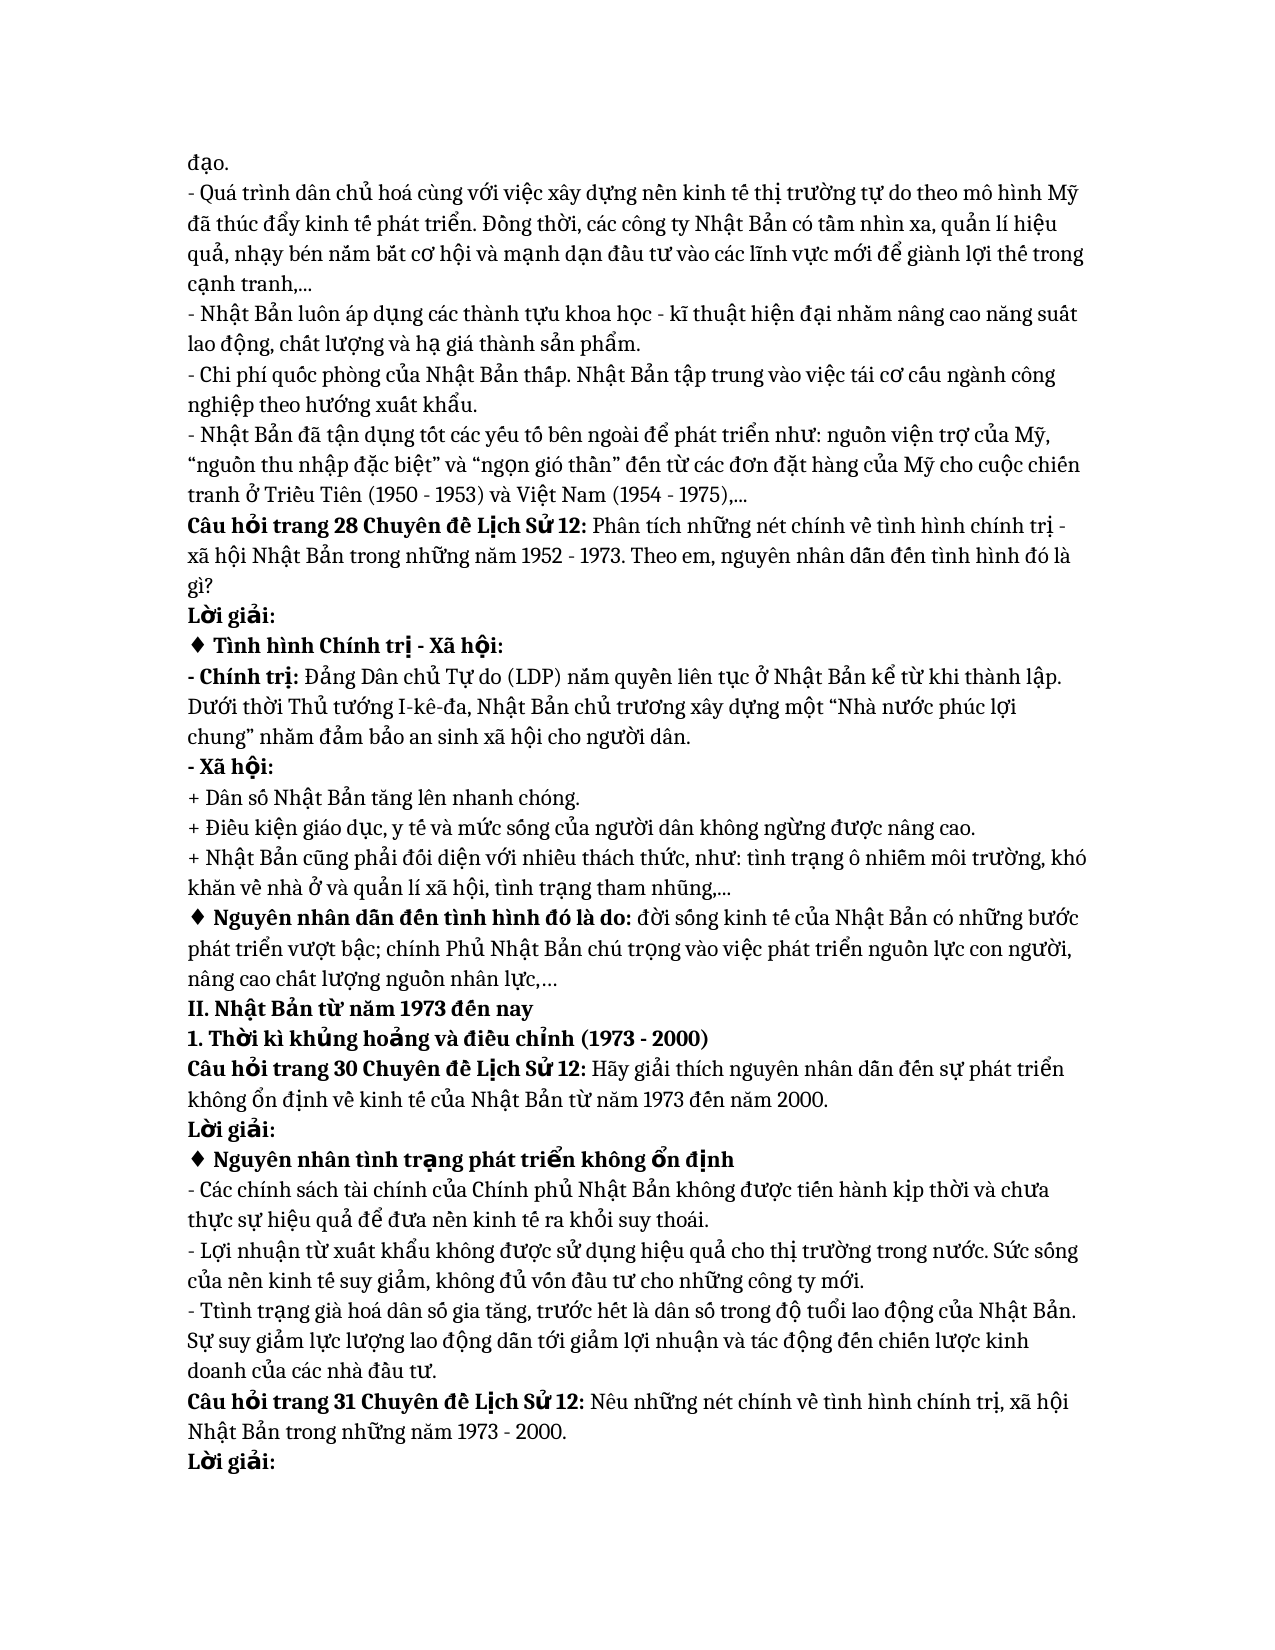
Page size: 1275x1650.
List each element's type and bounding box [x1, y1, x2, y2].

text [187, 150, 1087, 1475]
